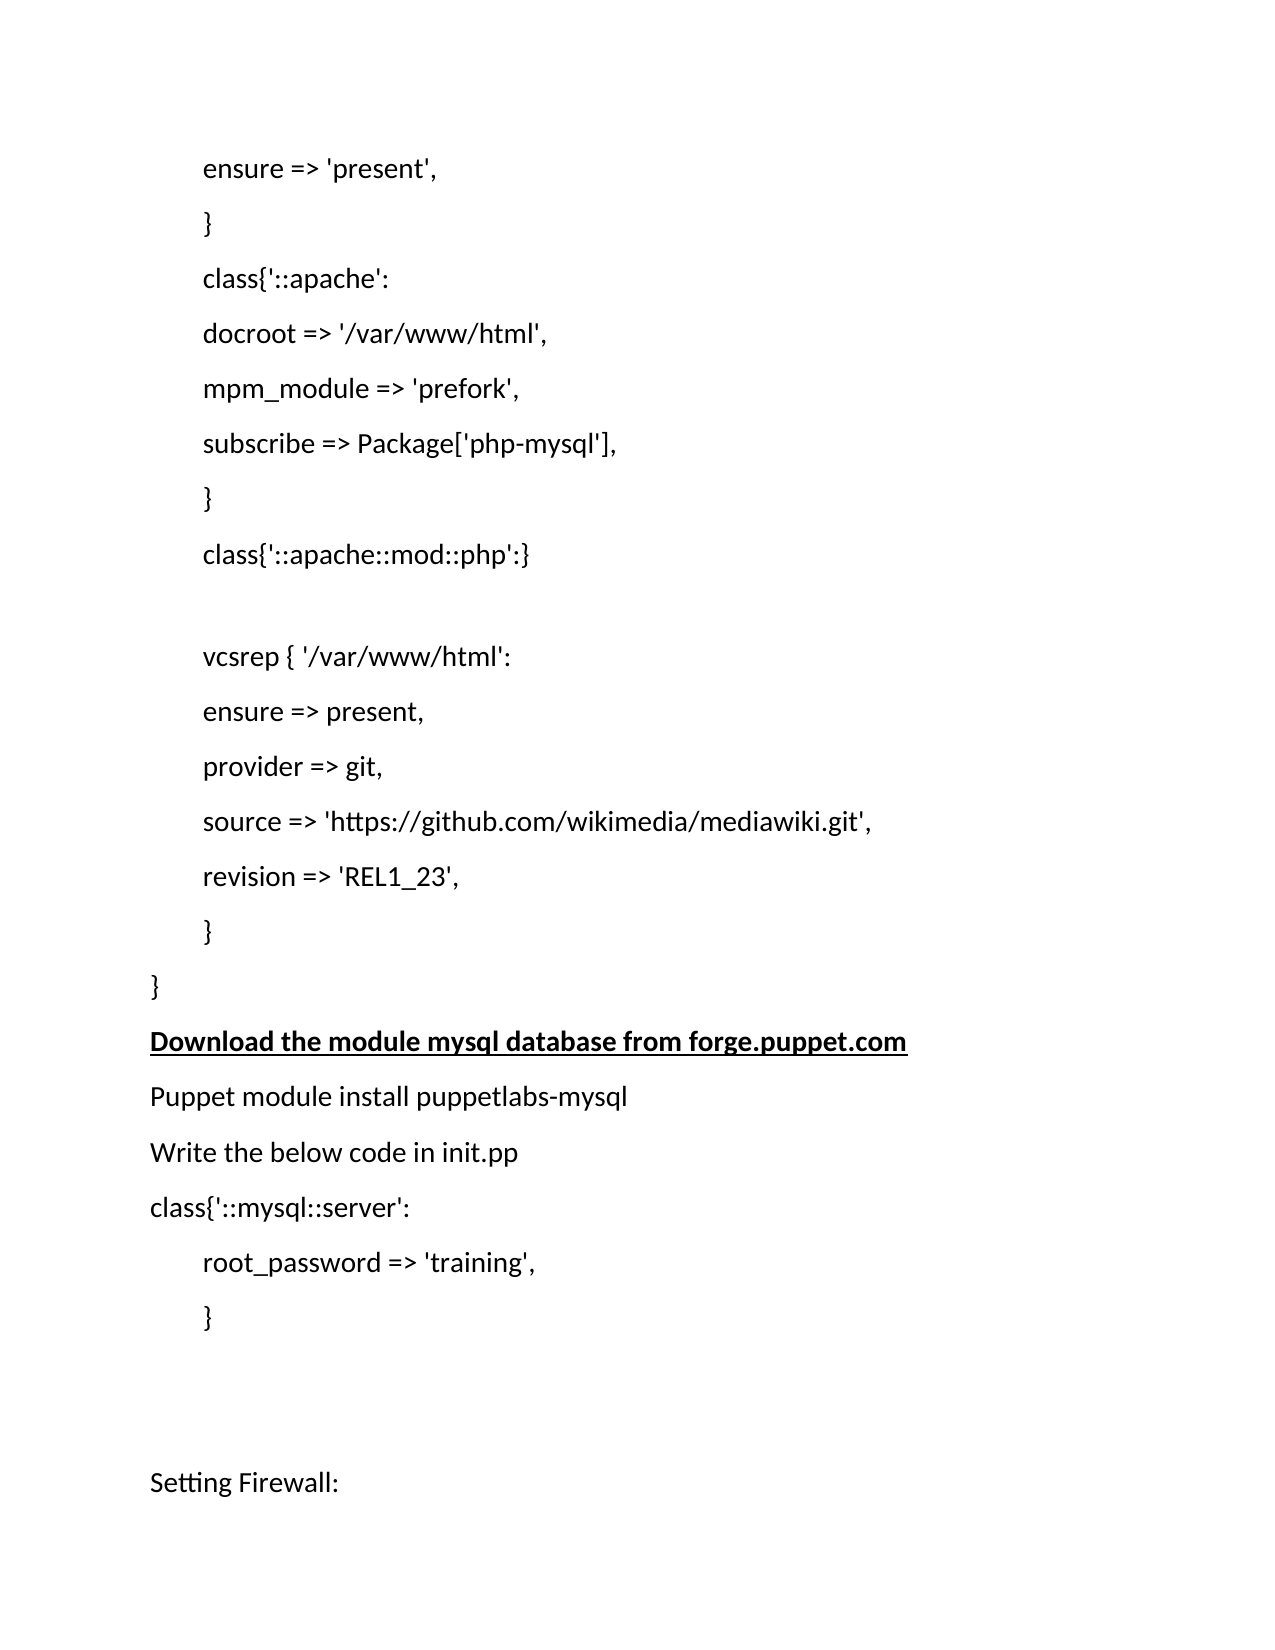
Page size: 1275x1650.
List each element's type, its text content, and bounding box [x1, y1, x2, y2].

text } [150, 481, 1125, 516]
text } [150, 968, 1125, 1004]
text class{'::apache': [150, 260, 1125, 296]
text source => 'https://github.com/wikimedia/mediawiki.git', [150, 803, 1125, 839]
text } [150, 205, 1125, 241]
text Download the module mysql database from forge.puppet.com [150, 1023, 1125, 1059]
text revision => 'REL1_23', [150, 858, 1125, 894]
text subscribe => Package['php-mysql'], [150, 426, 1125, 461]
text vcsrep { '/var/www/html': [150, 638, 1125, 673]
text docroot => '/var/www/html', [150, 315, 1125, 351]
text ensure => present, [150, 693, 1125, 728]
text Setting Firewall: [150, 1464, 1125, 1500]
text class{'::apache::mod::php':} [150, 536, 1125, 571]
text class{'::mysql::server': [150, 1189, 1125, 1224]
text provider => git, [150, 748, 1125, 783]
text mpm_module => 'prefork', [150, 370, 1125, 406]
text Write the below code in init.pp [150, 1134, 1125, 1169]
text } [150, 913, 1125, 949]
text } [150, 1299, 1125, 1334]
text ensure => 'present', [150, 150, 1125, 186]
text Puppet module install puppetlabs-mysql [150, 1078, 1125, 1114]
text root_password => 'training', [150, 1244, 1125, 1279]
